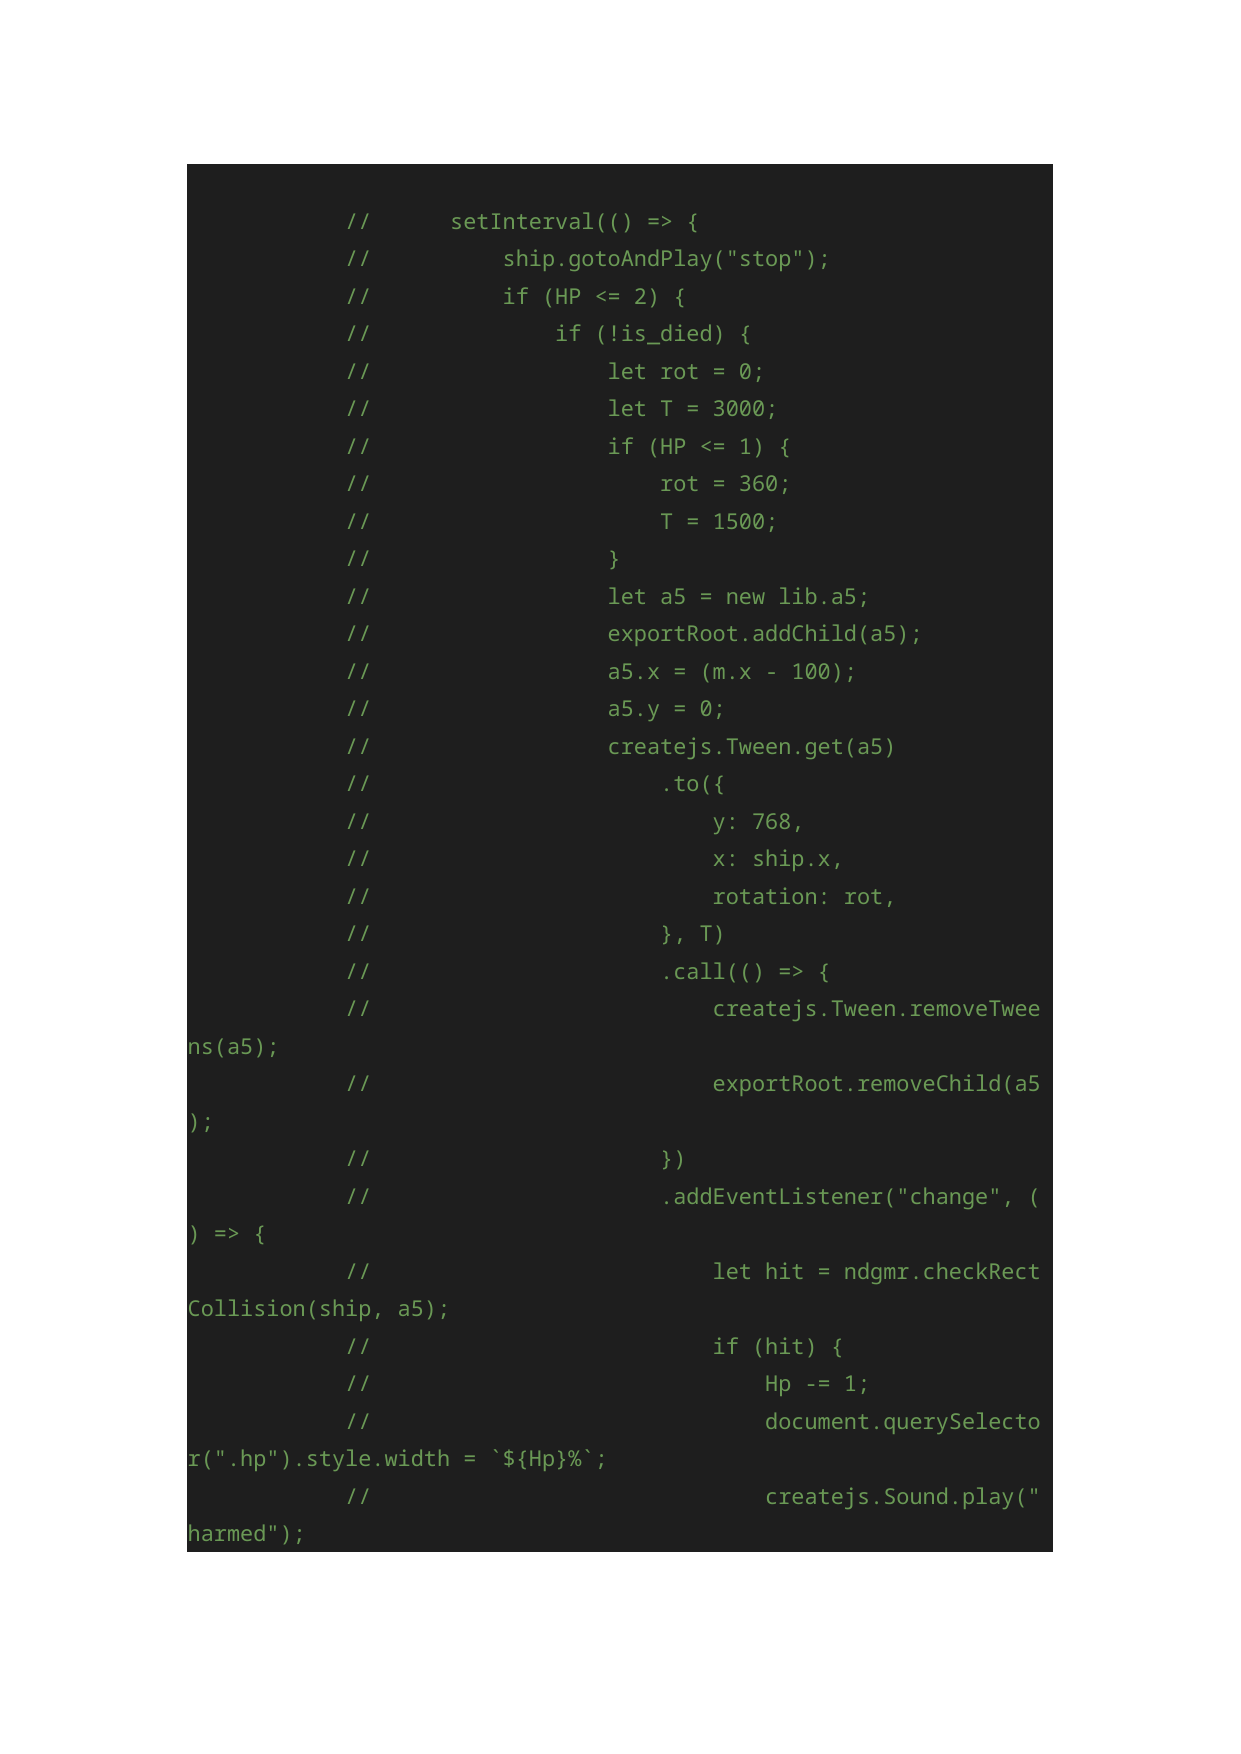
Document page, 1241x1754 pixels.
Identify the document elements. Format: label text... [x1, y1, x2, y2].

text // rot = 360; [187, 464, 1053, 502]
text // x: ship.x, [187, 839, 1053, 877]
text // }, T) [187, 914, 1053, 952]
text // if (HP <= 1) { [187, 427, 1053, 464]
text // createjs.Tween.get(a5) [187, 727, 1053, 764]
text // exportRoot.removeChild(a5); [187, 1064, 1053, 1139]
text // if (HP <= 2) { [187, 277, 1053, 314]
text // }) [187, 1139, 1053, 1177]
text // let a5 = new lib.a5; [187, 577, 1053, 614]
text // let T = 3000; [187, 389, 1053, 427]
text // rotation: rot, [187, 877, 1053, 914]
text // createjs.Sound.play("harmed"); [187, 1477, 1053, 1552]
text // if (!is_died) { [187, 314, 1053, 352]
text // } [187, 539, 1053, 577]
text // Hp -= 1; [187, 1364, 1053, 1402]
text // exportRoot.addChild(a5); [187, 614, 1053, 652]
text // a5.y = 0; [187, 689, 1053, 727]
text // T = 1500; [187, 502, 1053, 539]
text // let rot = 0; [187, 352, 1053, 389]
text // setInterval(() => { [187, 202, 1053, 239]
text // document.querySelector(".hp").style.width = `${Hp}%`; [187, 1402, 1053, 1477]
text // ship.gotoAndPlay("stop"); [187, 239, 1053, 277]
text // a5.x = (m.x - 100); [187, 652, 1053, 689]
text // .to({ [187, 764, 1053, 802]
text // .addEventListener("change", () => { [187, 1177, 1053, 1252]
text // y: 768, [187, 802, 1053, 839]
text // if (hit) { [187, 1327, 1053, 1364]
text // .call(() => { [187, 952, 1053, 989]
text // createjs.Tween.removeTweens(a5); [187, 989, 1053, 1064]
text // let hit = ndgmr.checkRectCollision(ship, a5); [187, 1252, 1053, 1327]
